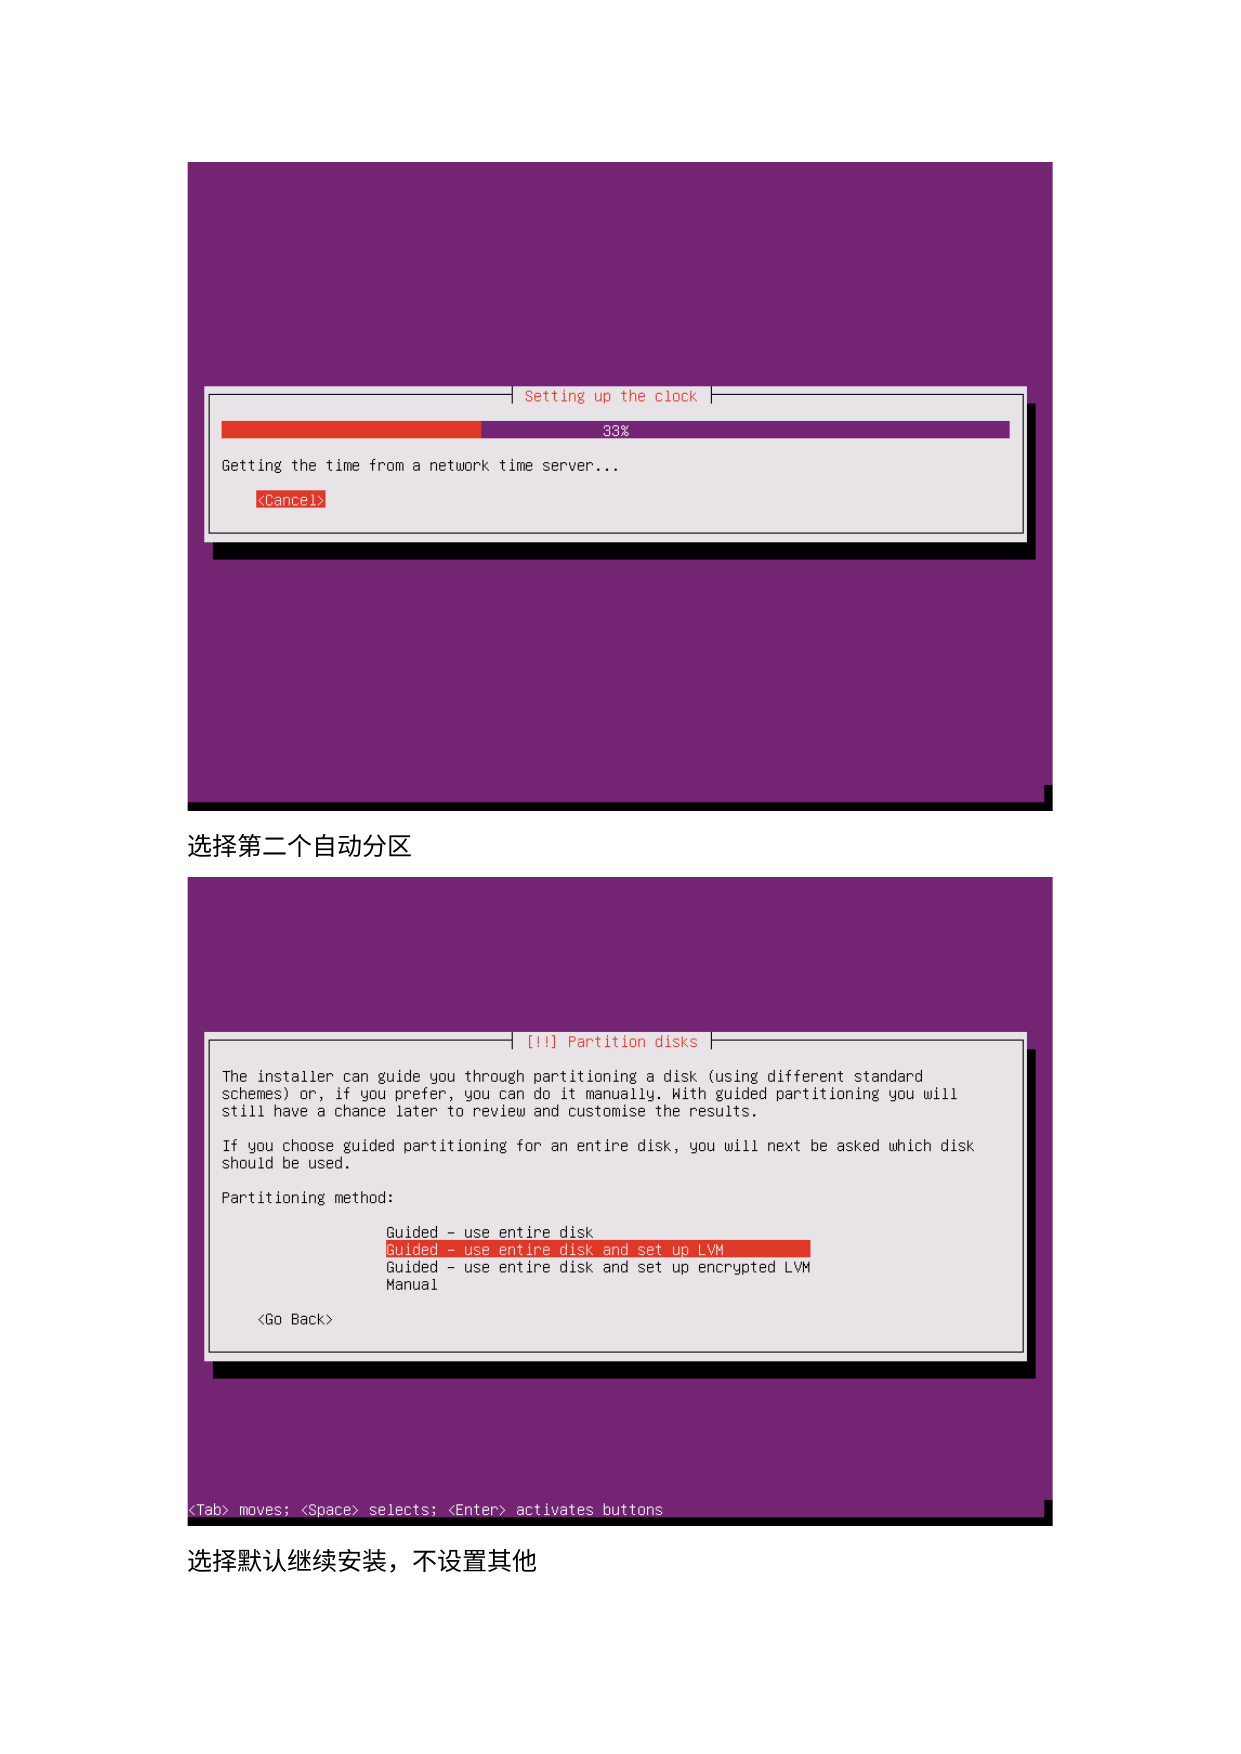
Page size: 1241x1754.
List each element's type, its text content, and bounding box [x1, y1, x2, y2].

text 选择默认继续安装，不设置其他 [187, 1527, 1053, 1592]
picture [187, 162, 1053, 811]
picture [187, 877, 1053, 1526]
text 选择第二个自动分区 [187, 812, 1053, 877]
